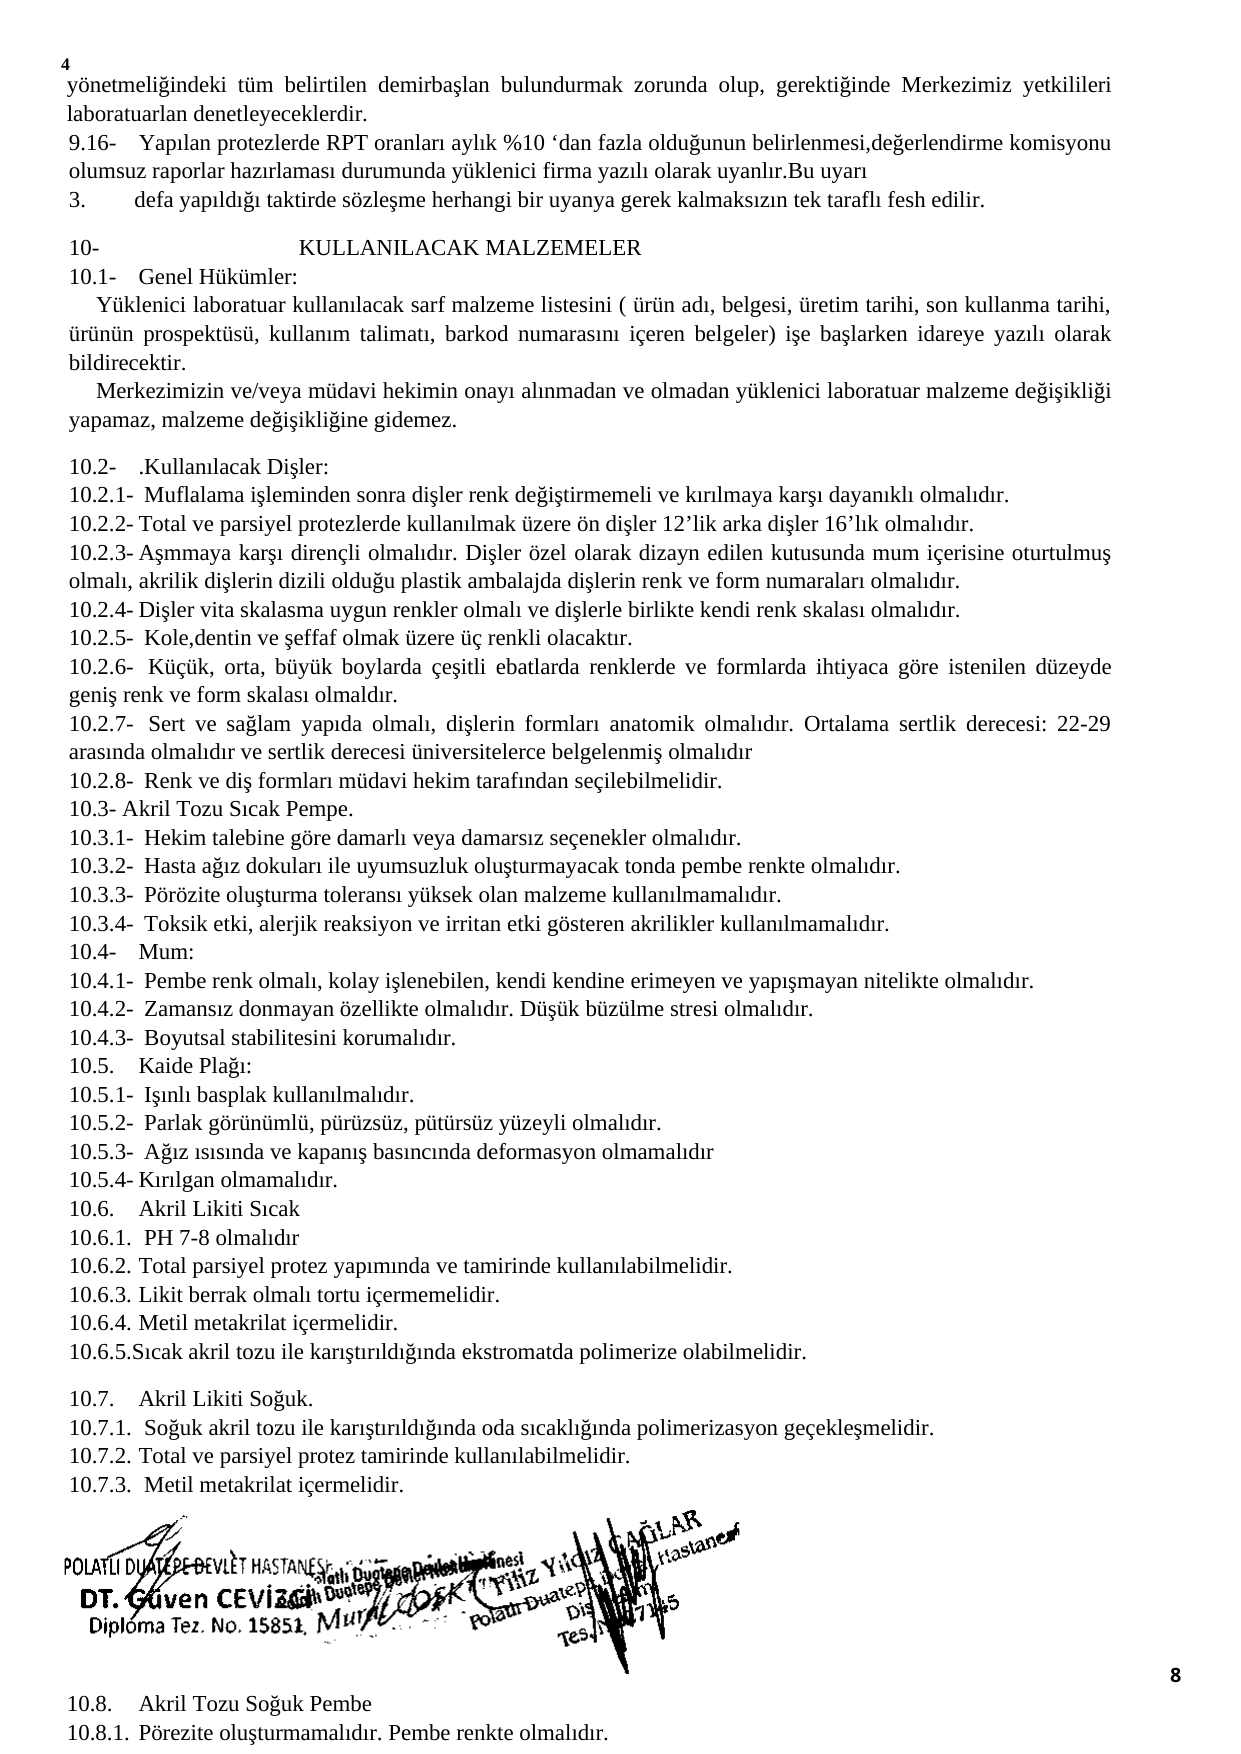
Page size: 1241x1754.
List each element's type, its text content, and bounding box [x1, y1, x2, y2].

list Likit berrak olmalı tortu içermemelidir. [69, 1279, 1115, 1308]
list Boyutsal stabilitesini korumalıdır. [69, 1022, 1115, 1051]
text 10.3- Akril Tozu Sıcak Pempe. [69, 794, 1115, 822]
list Total parsiyel protez yapımında ve tamirinde kullanılabilmelidir. [69, 1251, 1115, 1279]
list Sert ve sağlam yapıda olmalı, dişlerin formları anatomik olmalıdır. Ortalama sertlik derecesi: 22-29 arasında olmalıdır ve sertlik derecesi üniversitelerce belgelenmiş olmalıdır [69, 708, 1113, 765]
list Metil metakrilat içermelidir. [69, 1308, 1115, 1336]
list Aşmmaya karşı dirençli olmalıdır. Dişler özel olarak dizayn edilen kutusunda mum içerisine oturtulmuş olmalı, akrilik dişlerin dizili olduğu plastik ambalajda dişlerin renk ve form numaraları olmalıdır. [69, 537, 1113, 594]
list KULLANILACAK MALZEMELER [69, 233, 1115, 261]
list Pörözite oluşturma toleransı yüksek olan malzeme kullanılmamalıdır. [69, 879, 1115, 908]
text yönetmeliğindeki tüm belirtilen demirbaşlan bulundurmak zorunda olup, gerektiğinde Merkezimiz yetkilileri laboratuarlan denetleyeceklerdir. [67, 70, 1113, 127]
picture [64, 1510, 740, 1674]
list Mum: [69, 937, 1115, 965]
list Total ve parsiyel protez tamirinde kullanılabilmelidir. [69, 1441, 1115, 1469]
list Ağız ısısında ve kapanış basıncında deformasyon olmamalıdır [69, 1136, 1115, 1165]
list PH 7-8 olmalıdır [69, 1222, 1115, 1251]
list Kırılgan olmamalıdır. [69, 1165, 1115, 1193]
list Zamansız donmayan özellikte olmalıdır. Düşük büzülme stresi olmalıdır. [69, 994, 1115, 1022]
list Dişler vita skalasma uygun renkler olmalı ve dişlerle birlikte kendi renk skalası olmalıdır. [69, 594, 1115, 623]
list Muflalama işleminden sonra dişler renk değiştirmemeli ve kırılmaya karşı dayanıklı olmalıdır. [69, 480, 1115, 508]
list Kole,dentin ve şeffaf olmak üzere üç renkli olacaktır. [69, 623, 1115, 651]
list Kaide Plağı: [69, 1051, 1115, 1079]
list Toksik etki, alerjik reaksiyon ve irritan etki gösteren akrilikler kullanılmamalıdır. [69, 908, 1115, 937]
list Akril Likiti Sıcak [69, 1193, 1115, 1222]
list Soğuk akril tozu ile karıştırıldığında oda sıcaklığında polimerizasyon geçekleşmelidir. [69, 1412, 1115, 1441]
list Küçük, orta, büyük boylarda çeşitli ebatlarda renklerde ve formlarda ihtiyaca göre istenilen düzeyde geniş renk ve form skalası olmaldır. [69, 651, 1113, 708]
list Parlak görünümlü, pürüzsüz, pütürsüz yüzeyli olmalıdır. [69, 1108, 1115, 1136]
list Akril Tozu Soğuk Pembe [67, 1689, 1115, 1718]
list Hekim talebine göre damarlı veya damarsız seçenekler olmalıdır. [69, 822, 1115, 851]
text Merkezimizin ve/veya müdavi hekimin onayı alınmadan ve olmadan yüklenici laboratuar malzeme değişikliği yapamaz, malzeme değişikliğine gidemez. [69, 376, 1113, 433]
list Pörezite oluşturmamalıdır. Pembe renkte olmalıdır. [67, 1718, 1115, 1747]
list Metil metakrilat içermelidir. [69, 1469, 1115, 1498]
list defa yapıldığı taktirde sözleşme herhangi bir uyanya gerek kalmaksızın tek taraflı fesh edilir. [69, 185, 1115, 214]
list Total ve parsiyel protezlerde kullanılmak üzere ön dişler 12’lik arka dişler 16’lık olmalıdır. [69, 508, 1115, 537]
list Genel Hükümler: [69, 261, 1115, 290]
list Işınlı basplak kullanılmalıdır. [69, 1079, 1115, 1108]
list Pembe renk olmalı, kolay işlenebilen, kendi kendine erimeyen ve yapışmayan nitelikte olmalıdır. [69, 965, 1115, 994]
list .Kullanılacak Dişler: [69, 451, 1115, 480]
text Yüklenici laboratuar kullanılacak sarf malzeme listesini ( ürün adı, belgesi, üretim tarihi, son kullanma tarihi, ürünün prospektüsü, kullanım talimatı, barkod numarasını içeren belgeler) işe başlarken idareye yazılı olarak bildirecektir. [69, 290, 1113, 376]
list Renk ve diş formları müdavi hekim tarafından seçilebilmelidir. [69, 765, 1115, 794]
list Yapılan protezlerde RPT oranları aylık %10 ‘dan fazla olduğunun belirlenmesi,değerlendirme komisyonu olumsuz raporlar hazırlaması durumunda yüklenici firma yazılı olarak uyanlır.Bu uyarı [69, 127, 1113, 185]
text 10.6.5.Sıcak akril tozu ile karıştırıldığında ekstromatda polimerize olabilmelidir. [69, 1336, 1115, 1365]
list Akril Likiti Soğuk. [69, 1383, 1115, 1412]
list Hasta ağız dokuları ile uyumsuzluk oluşturmayacak tonda pembe renkte olmalıdır. [69, 851, 1115, 879]
